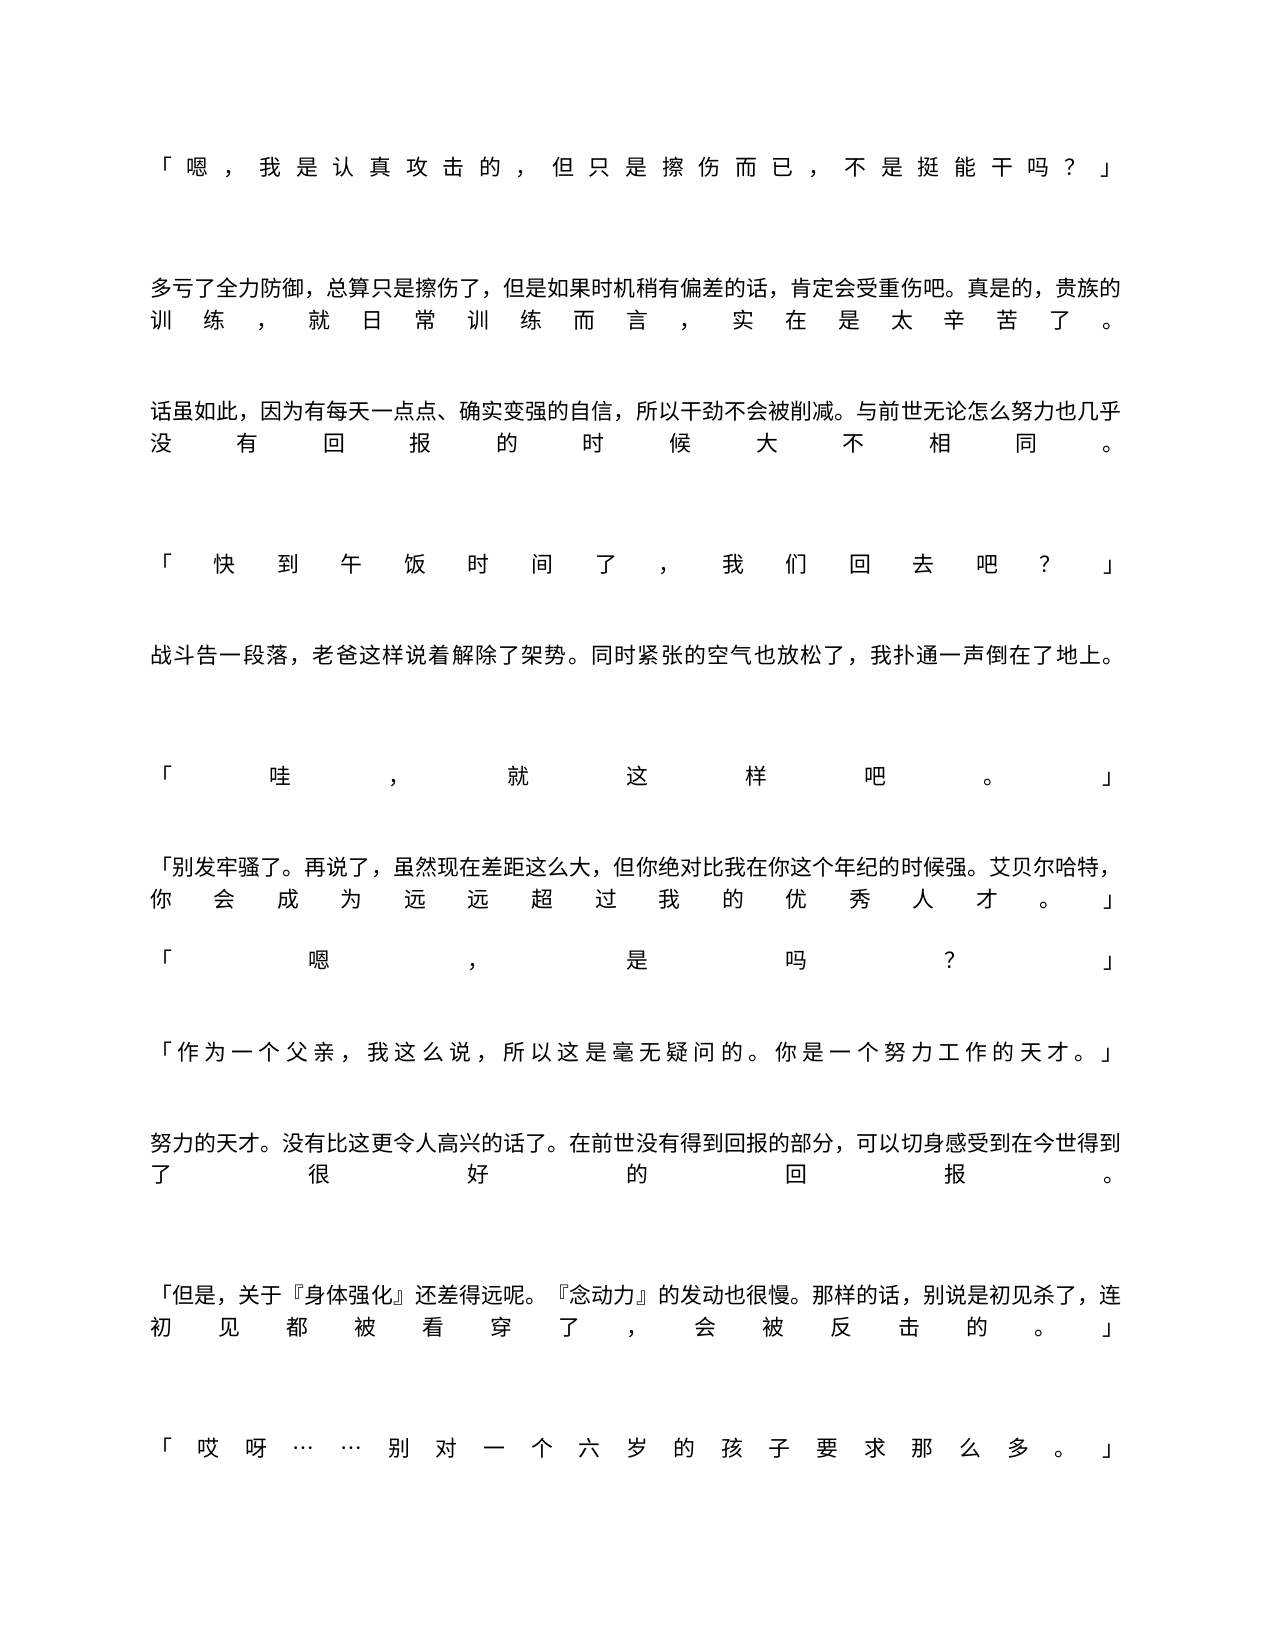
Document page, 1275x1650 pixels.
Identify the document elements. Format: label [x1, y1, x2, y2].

text [150, 150, 1125, 1493]
